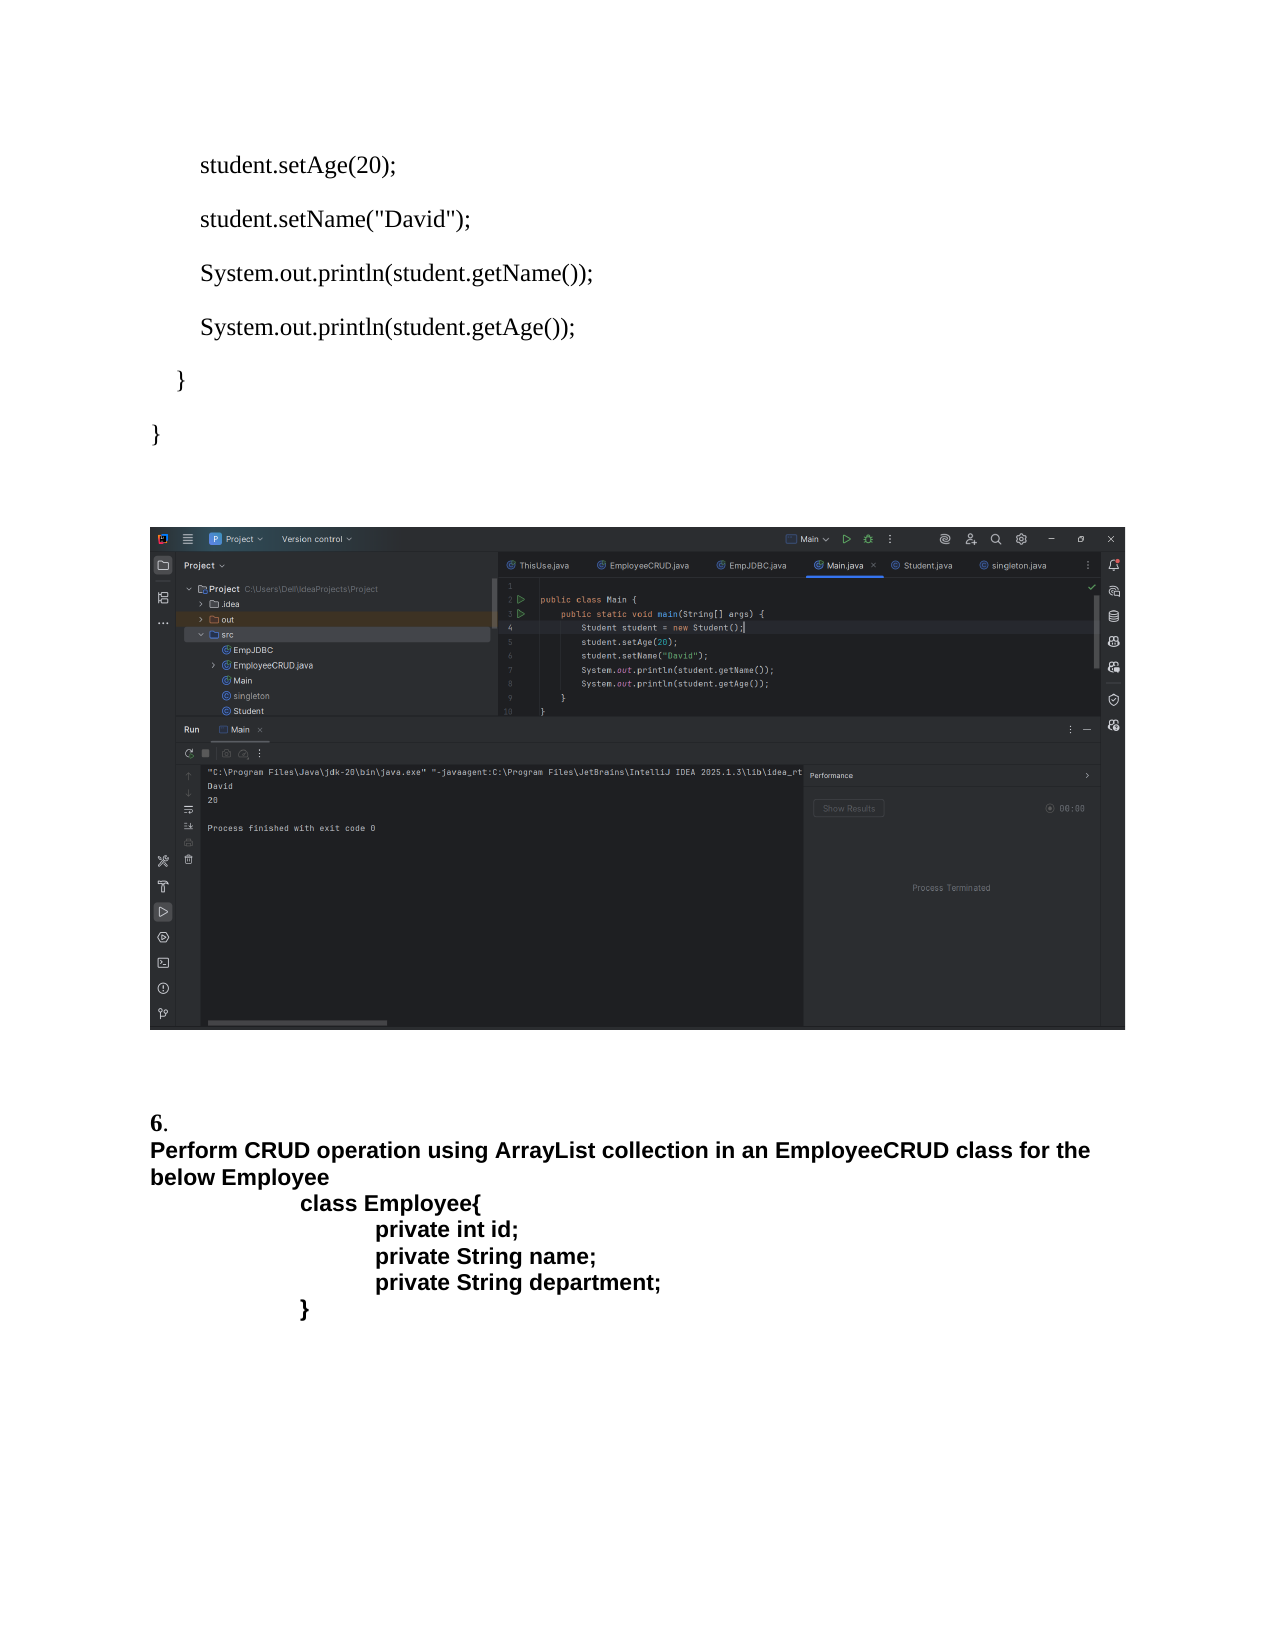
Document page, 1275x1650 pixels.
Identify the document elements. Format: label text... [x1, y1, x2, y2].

text Perform CRUD operation using ArrayList collection in an EmployeeCRUD class for the below Employee [150, 1137, 1125, 1190]
text student.setAge(20); [150, 150, 1125, 179]
text System.out.println(student.getAge()); [150, 312, 1125, 340]
text private String department; [300, 1269, 1125, 1295]
text } [150, 365, 1125, 394]
picture [150, 527, 1125, 1030]
text 6. [150, 1108, 1125, 1137]
text student.setName("David"); [150, 204, 1125, 233]
text private String name; [300, 1243, 1125, 1269]
text private int id; [300, 1216, 1125, 1243]
text } [300, 1295, 1125, 1322]
text class Employee{ [300, 1190, 1125, 1216]
text System.out.println(student.getName()); [150, 258, 1125, 286]
text } [150, 419, 1125, 448]
